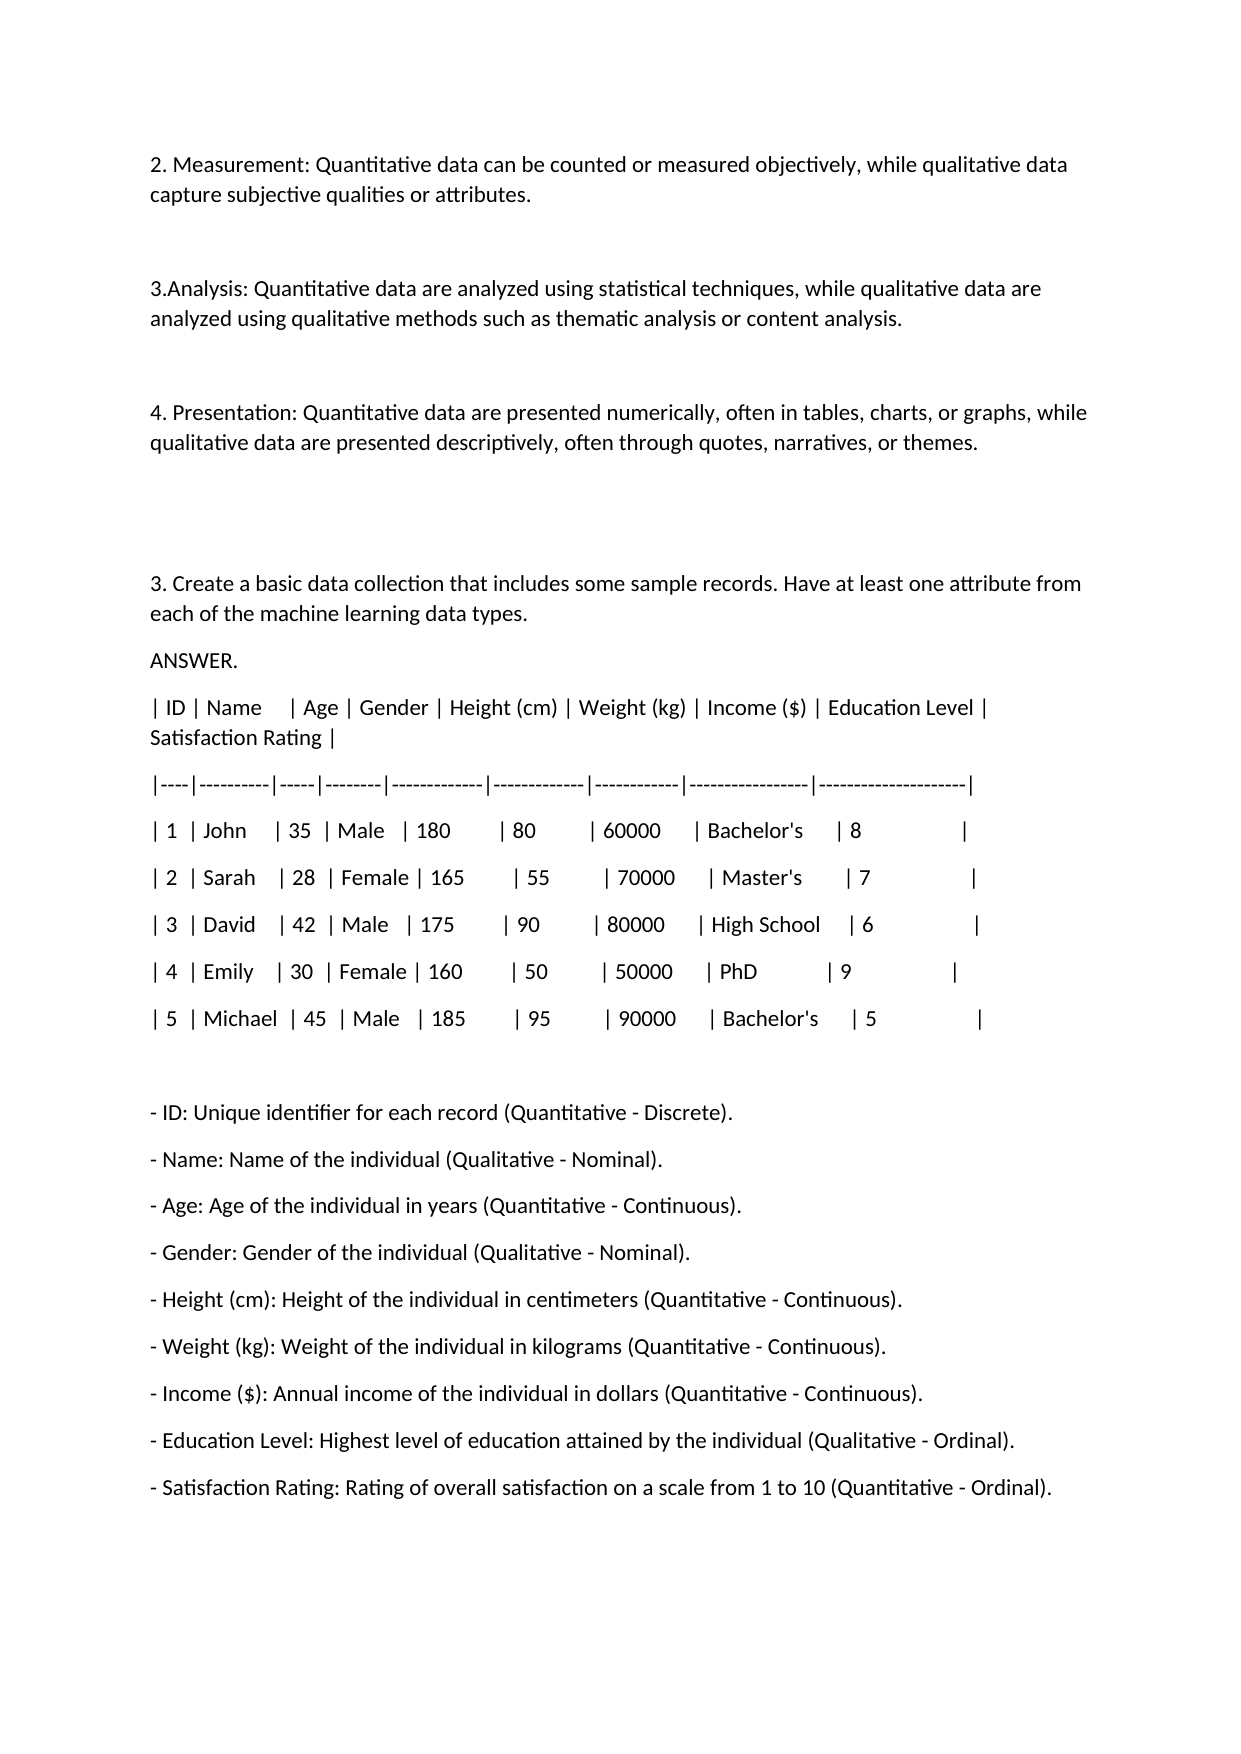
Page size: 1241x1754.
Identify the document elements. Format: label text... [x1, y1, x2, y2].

text | 3 | David | 42 | Male | 175 | 90 | 80000 | High School | 6 | [150, 910, 1090, 938]
text - Age: Age of the individual in years (Quantitative - Continuous). [150, 1192, 1090, 1220]
text - Weight (kg): Weight of the individual in kilograms (Quantitative - Continuous). [150, 1332, 1090, 1360]
text | ID | Name | Age | Gender | Height (cm) | Weight (kg) | Income ($) | Education Level | Satisfaction Rating | [150, 693, 1090, 751]
text - ID: Unique identifier for each record (Quantitative - Discrete). [150, 1098, 1090, 1126]
text - Height (cm): Height of the individual in centimeters (Quantitative - Continuous). [150, 1285, 1090, 1313]
text - Satisfaction Rating: Rating of overall satisfaction on a scale from 1 to 10 (Quantitative - Ordinal). [150, 1473, 1090, 1501]
text | 4 | Emily | 30 | Female | 160 | 50 | 50000 | PhD | 9 | [150, 957, 1090, 985]
text 3.Analysis: Quantitative data are analyzed using statistical techniques, while qualitative data are analyzed using qualitative methods such as thematic analysis or content analysis. [150, 274, 1090, 332]
text 4. Presentation: Quantitative data are presented numerically, often in tables, charts, or graphs, while qualitative data are presented descriptively, often through quotes, narratives, or themes. [150, 398, 1090, 456]
text - Name: Name of the individual (Qualitative - Nominal). [150, 1145, 1090, 1173]
text - Income ($): Annual income of the individual in dollars (Quantitative - Continuous). [150, 1379, 1090, 1407]
text | 2 | Sarah | 28 | Female | 165 | 55 | 70000 | Master's | 7 | [150, 863, 1090, 892]
text - Education Level: Highest level of education attained by the individual (Qualitative - Ordinal). [150, 1426, 1090, 1454]
text | 1 | John | 35 | Male | 180 | 80 | 60000 | Bachelor's | 8 | [150, 817, 1090, 845]
text |----|----------|-----|--------|-------------|-------------|------------|-----------------|---------------------| [150, 770, 1090, 798]
text - Gender: Gender of the individual (Qualitative - Nominal). [150, 1238, 1090, 1267]
text | 5 | Michael | 45 | Male | 185 | 95 | 90000 | Bachelor's | 5 | [150, 1004, 1090, 1032]
text ANSWER. [150, 646, 1090, 674]
text 3. Create a basic data collection that includes some sample records. Have at least one attribute from each of the machine learning data types. [150, 569, 1090, 627]
text 2. Measurement: Quantitative data can be counted or measured objectively, while qualitative data capture subjective qualities or attributes. [150, 150, 1090, 208]
